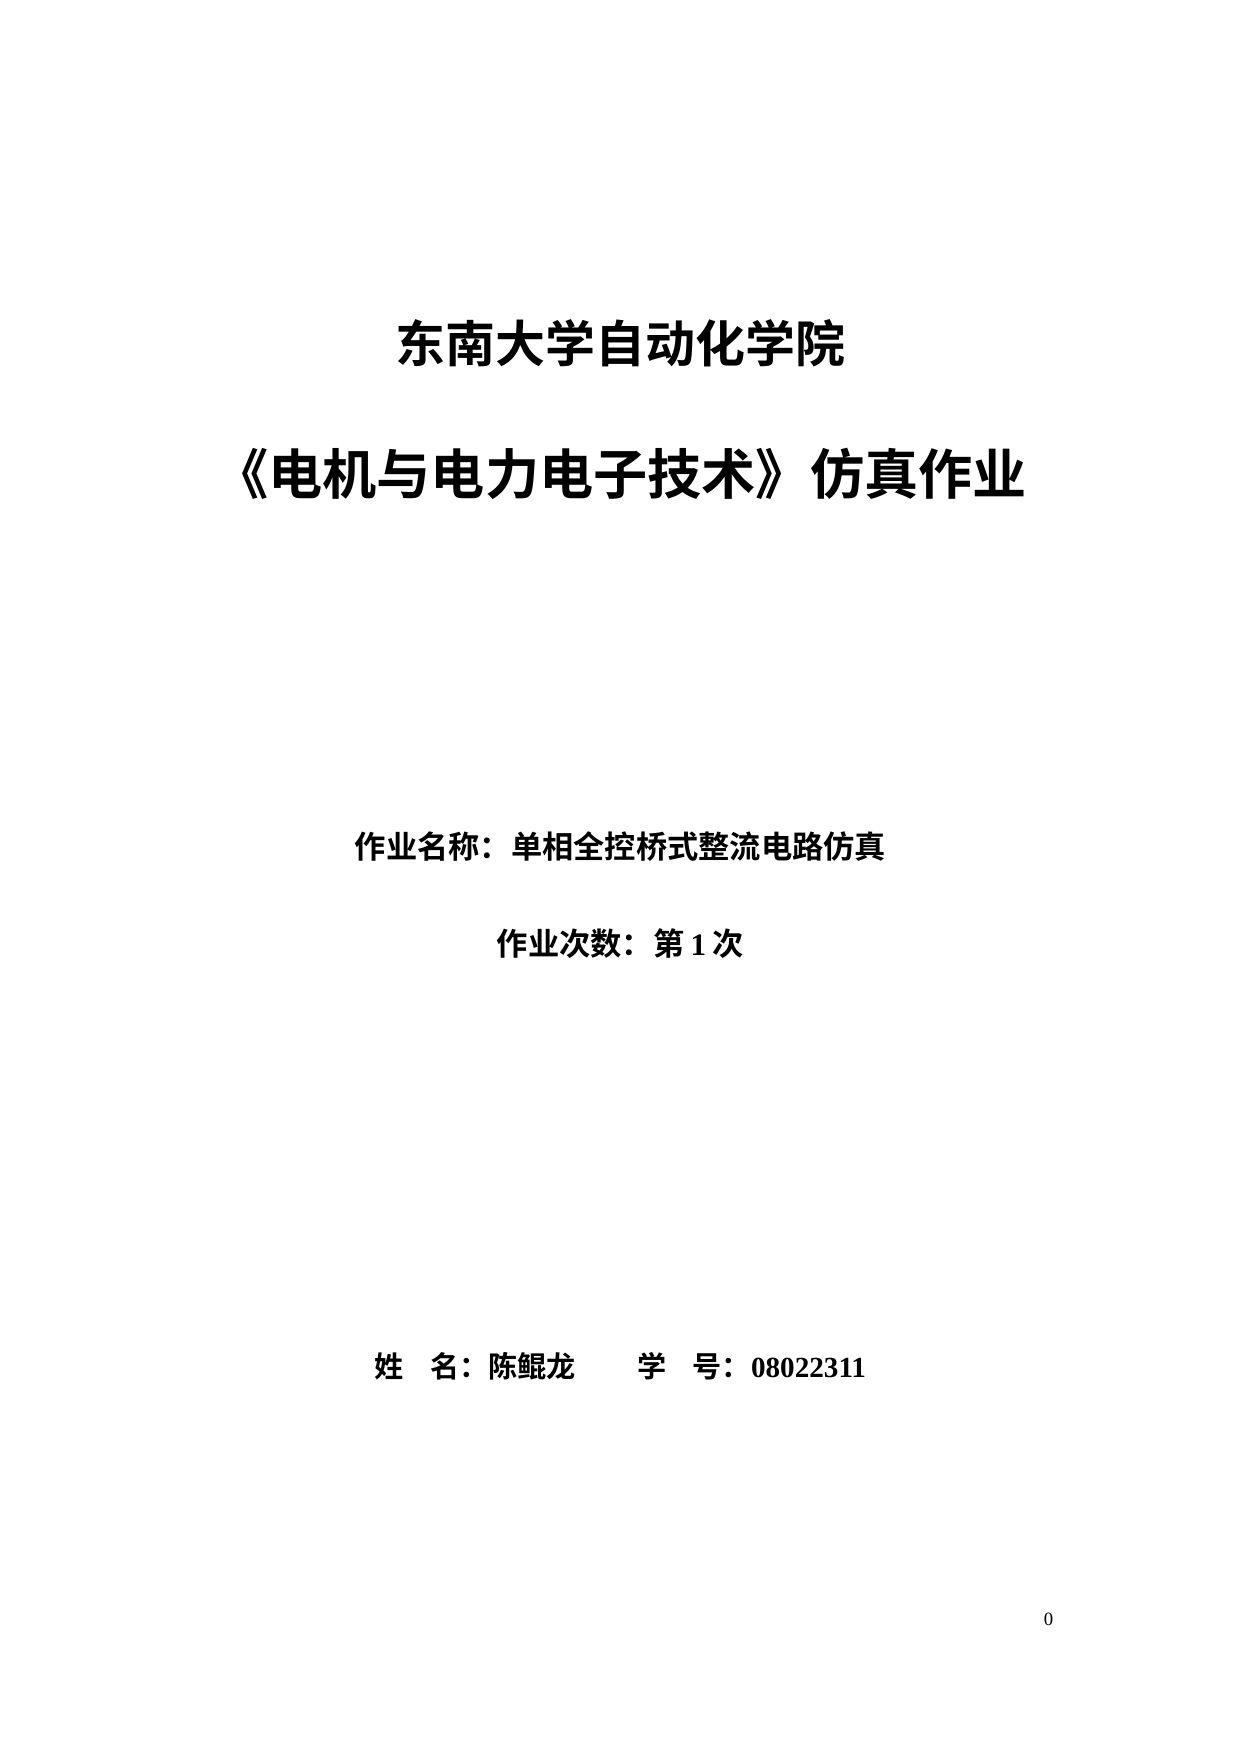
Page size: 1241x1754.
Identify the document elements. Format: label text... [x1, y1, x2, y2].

text 作业名称：单相全控桥式整流电路仿真 [187, 812, 1053, 877]
text 姓 名：陈鲲龙 学 号：08022311 [187, 1332, 1053, 1397]
text 《电机与电力电子技术》仿真作业 [187, 422, 1053, 519]
text 东南大学自动化学院 [187, 292, 1053, 389]
text 作业次数：第1次 [187, 909, 1053, 974]
